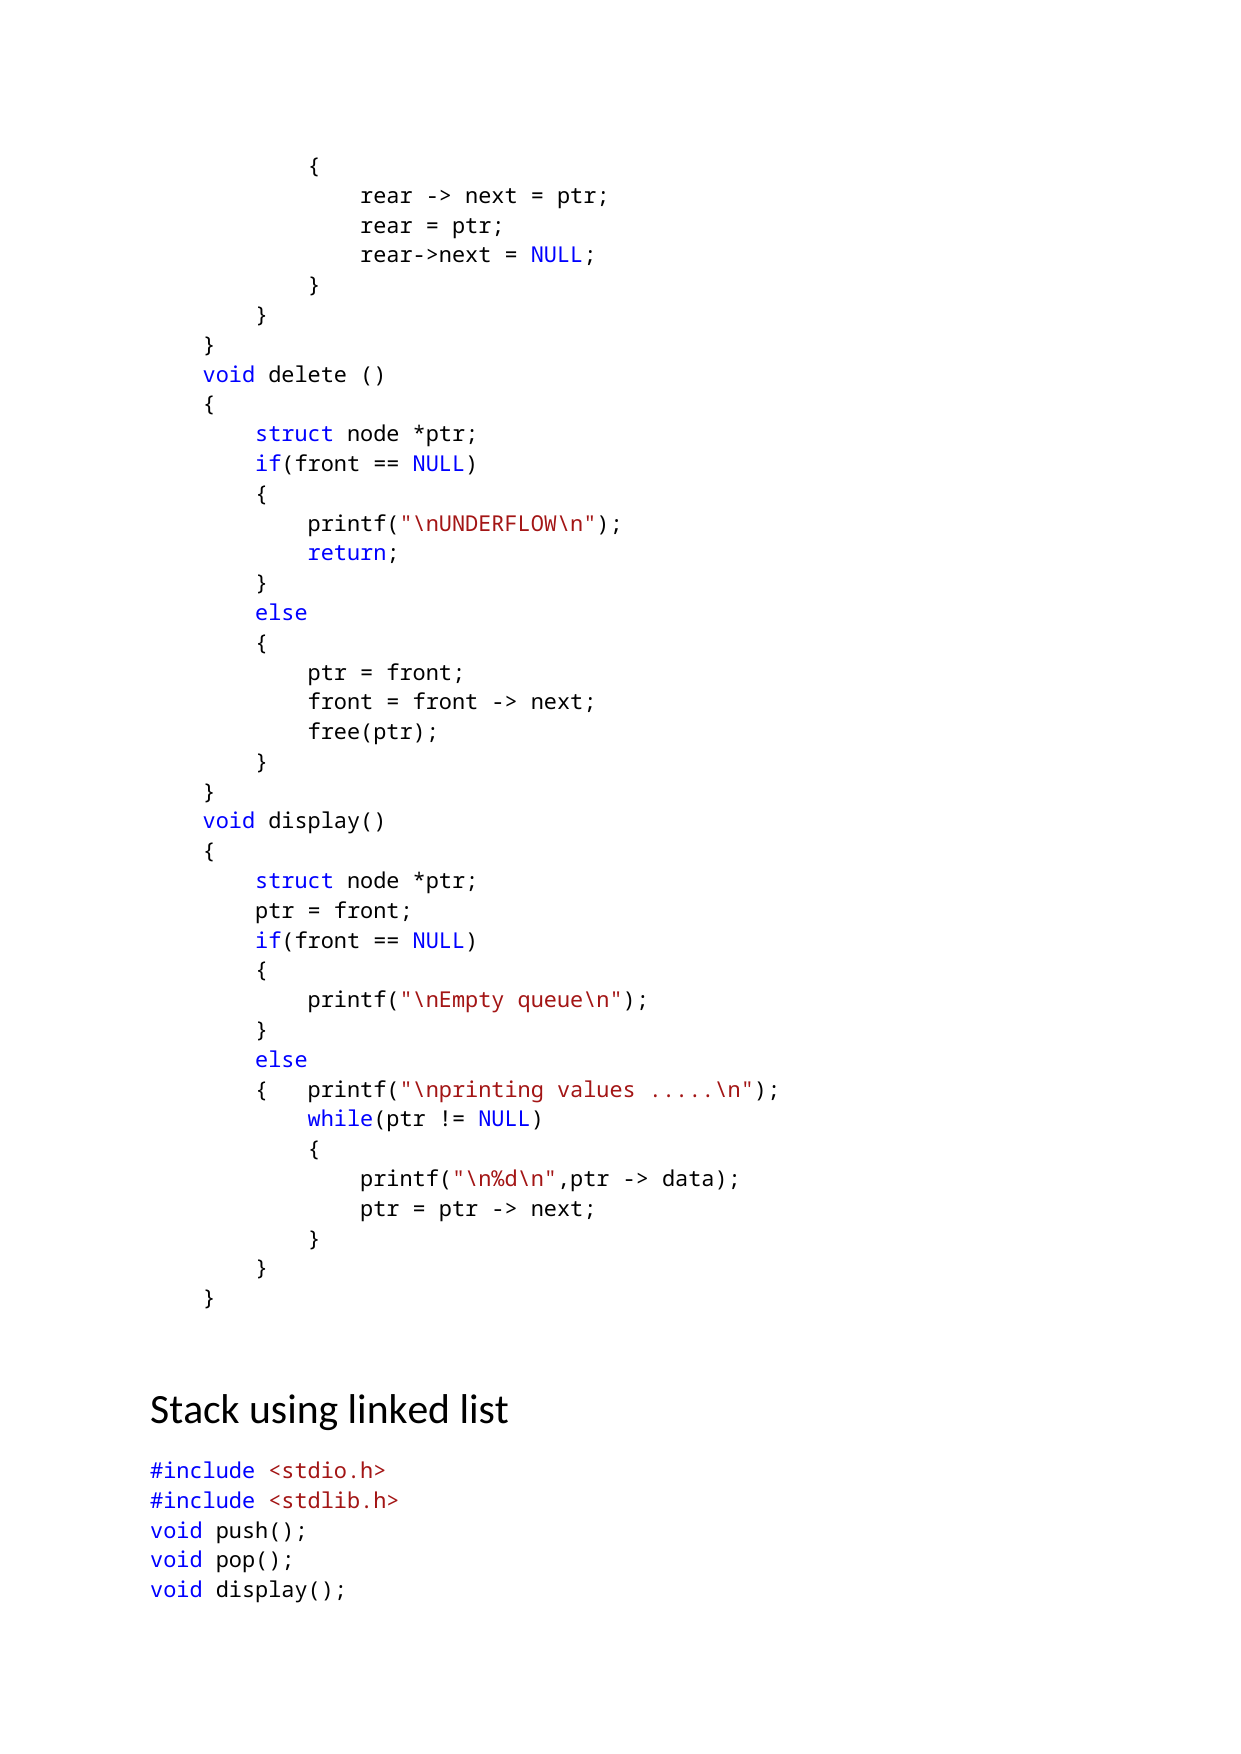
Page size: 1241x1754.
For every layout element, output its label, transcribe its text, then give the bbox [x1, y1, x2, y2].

text } [150, 1014, 1090, 1044]
text { [150, 1133, 1090, 1163]
text struct node *ptr; [150, 865, 1090, 895]
text else [150, 597, 1090, 627]
text } [150, 299, 1090, 329]
text } [150, 1252, 1090, 1282]
text { printf("\nprinting values .....\n"); [150, 1073, 1090, 1103]
text void pop(); [150, 1544, 1090, 1574]
text } [150, 776, 1090, 805]
text #include <stdio.h> [150, 1455, 1090, 1485]
text Stack using linked list [150, 1383, 1090, 1434]
text void display() [150, 805, 1090, 835]
text { [150, 150, 1090, 180]
text } [150, 1222, 1090, 1252]
text return; [150, 537, 1090, 567]
text printf("\nEmpty queue\n"); [150, 984, 1090, 1014]
text front = front -> next; [150, 686, 1090, 716]
text ptr = front; [150, 656, 1090, 686]
text printf("\nUNDERFLOW\n"); [150, 507, 1090, 537]
text rear = ptr; [150, 209, 1090, 239]
text { [150, 627, 1090, 656]
text } [150, 567, 1090, 597]
text #include <stdlib.h> [150, 1485, 1090, 1514]
text void display(); [150, 1574, 1090, 1604]
text rear->next = NULL; [150, 239, 1090, 269]
text while(ptr != NULL) [150, 1103, 1090, 1133]
text if(front == NULL) [150, 924, 1090, 954]
text rear -> next = ptr; [150, 180, 1090, 209]
text struct node *ptr; [150, 418, 1090, 448]
text if(front == NULL) [150, 448, 1090, 478]
text } [150, 269, 1090, 299]
text else [150, 1044, 1090, 1073]
text printf("\n%d\n",ptr -> data); [150, 1163, 1090, 1193]
text { [150, 954, 1090, 984]
text void push(); [150, 1514, 1090, 1544]
text } [150, 1282, 1090, 1312]
text ptr = front; [150, 895, 1090, 924]
text { [150, 478, 1090, 507]
text { [150, 388, 1090, 418]
text { [150, 835, 1090, 865]
text void delete () [150, 358, 1090, 388]
text } [150, 329, 1090, 358]
text } [150, 746, 1090, 776]
text ptr = ptr -> next; [150, 1193, 1090, 1222]
text free(ptr); [150, 716, 1090, 746]
